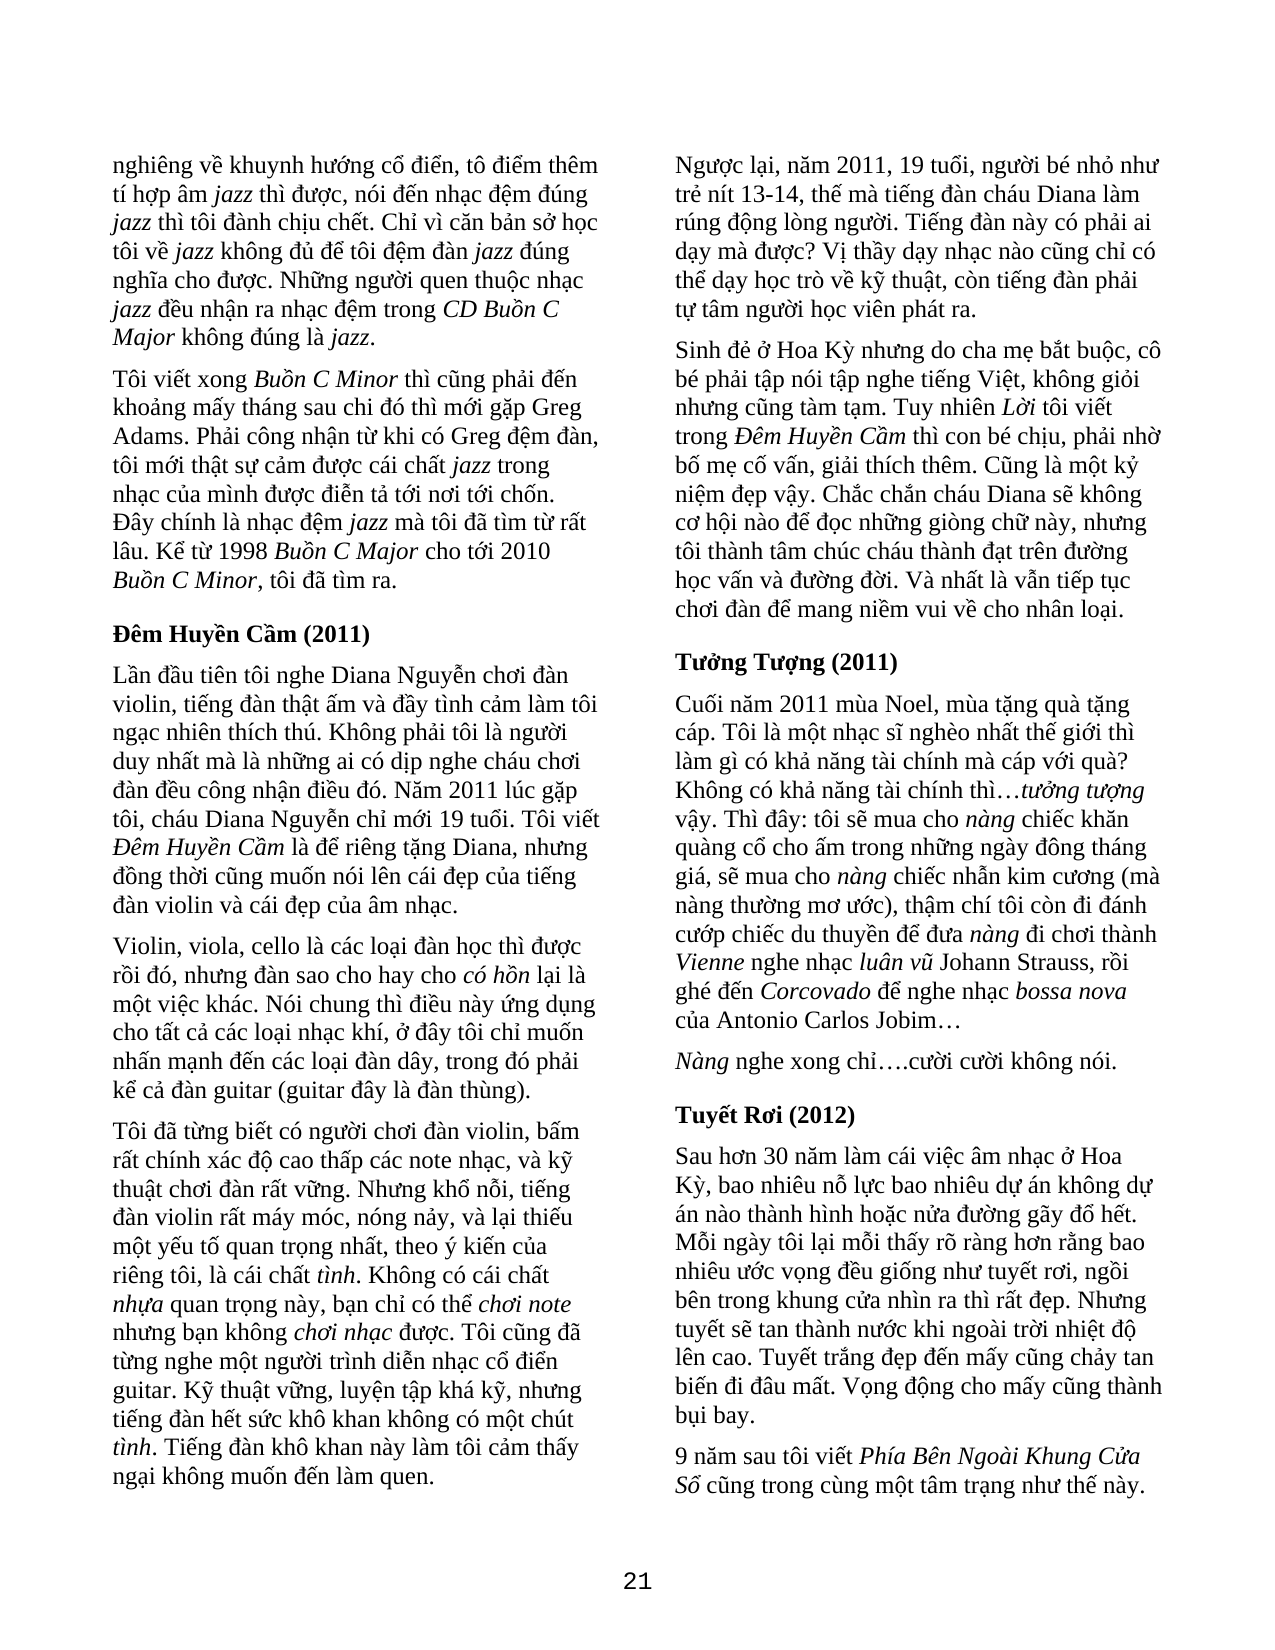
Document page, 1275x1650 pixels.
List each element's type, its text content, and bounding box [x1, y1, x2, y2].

text Nàng nghe xong chỉ….cười cười không nói. [675, 1046, 1162, 1075]
subtitle Tưởng Tượng (2011) [675, 647, 1162, 676]
text Sinh đẻ ở Hoa Kỳ nhưng do cha mẹ bắt buộc, cô bé phải tập nói tập nghe tiếng Việt, không giỏi nhưng cũng tàm tạm. Tuy nhiên Lời tôi viết trong Đêm Huyền Cầm thì con bé chịu, phải nhờ bố mẹ cố vấn, giải thích thêm. Cũng là một kỷ niệm đẹp vậy. Chắc chắn cháu Diana sẽ không cơ hội nào để đọc những giòng chữ này, nhưng tôi thành tâm chúc cháu thành đạt trên đường học vấn và đường đời. Và nhất là vẫn tiếp tục chơi đàn để mang niềm vui về cho nhân loại. [675, 335, 1162, 622]
text Lần đầu tiên tôi nghe Diana Nguyễn chơi đàn violin, tiếng đàn thật ấm và đầy tình cảm làm tôi ngạc nhiên thích thú. Không phải tôi là người duy nhất mà là những ai có dịp nghe cháu chơi đàn đều công nhận điều đó. Năm 2011 lúc gặp tôi, cháu Diana Nguyễn chỉ mới 19 tuổi. Tôi viết Đêm Huyền Cầm là để riêng tặng Diana, nhưng đồng thời cũng muốn nói lên cái đẹp của tiếng đàn violin và cái đẹp của âm nhạc. [112, 660, 600, 919]
subtitle Đêm Huyền Cầm (2011) [112, 619, 600, 647]
text Ngược lại, năm 2011, 19 tuổi, người bé nhỏ như trẻ nít 13-14, thế mà tiếng đàn cháu Diana làm rúng động lòng người. Tiếng đàn này có phải ai dạy mà được? Vị thầy dạy nhạc nào cũng chỉ có thể dạy học trò về kỹ thuật, còn tiếng đàn phải tự tâm người học viên phát ra. [675, 150, 1162, 322]
text Violin, viola, cello là các loại đàn học thì được rồi đó, nhưng đàn sao cho hay cho có hồn lại là một việc khác. Nói chung thì điều này ứng dụng cho tất cả các loại nhạc khí, ở đây tôi chỉ muốn nhấn mạnh đến các loại đàn dây, trong đó phải kể cả đàn guitar (guitar đây là đàn thùng). [112, 931, 600, 1104]
text Sau hơn 30 năm làm cái việc âm nhạc ở Hoa Kỳ, bao nhiêu nỗ lực bao nhiêu dự án không dự án nào thành hình hoặc nửa đường gãy đổ hết. Mỗi ngày tôi lại mỗi thấy rõ ràng hơn rằng bao nhiêu ước vọng đều giống như tuyết rơi, ngồi bên trong khung cửa nhìn ra thì rất đẹp. Nhưng tuyết sẽ tan thành nước khi ngoài trời nhiệt độ lên cao. Tuyết trắng đẹp đến mấy cũng chảy tan biến đi đâu mất. Vọng động cho mấy cũng thành bụi bay. [675, 1141, 1162, 1429]
text 9 năm sau tôi viết Phía Bên Ngoài Khung Cửa Sổ cũng trong cùng một tâm trạng như thế này. [675, 1441, 1162, 1499]
text Tôi đã từng biết có người chơi đàn violin, bấm rất chính xác độ cao thấp các note nhạc, và kỹ thuật chơi đàn rất vững. Nhưng khổ nỗi, tiếng đàn violin rất máy móc, nóng nảy, và lại thiếu một yếu tố quan trọng nhất, theo ý kiến của riêng tôi, là cái chất tình. Không có cái chất nhựa quan trọng này, bạn chỉ có thể chơi note nhưng bạn không chơi nhạc được. Tôi cũng đã từng nghe một người trình diễn nhạc cổ điển guitar. Kỹ thuật vững, luyện tập khá kỹ, nhưng tiếng đàn hết sức khô khan không có một chút tình. Tiếng đàn khô khan này làm tôi cảm thấy ngại không muốn đến làm quen. [112, 1116, 600, 1490]
subtitle Tuyết Rơi (2012) [675, 1100, 1162, 1129]
text Cuối năm 2011 mùa Noel, mùa tặng quà tặng cáp. Tôi là một nhạc sĩ nghèo nhất thế giới thì làm gì có khả năng tài chính mà cáp với quà? Không có khả năng tài chính thì…tưởng tượng vậy. Thì đây: tôi sẽ mua cho nàng chiếc khăn quàng cổ cho ấm trong những ngày đông tháng giá, sẽ mua cho nàng chiếc nhẫn kim cương (mà nàng thường mơ ước), thậm chí tôi còn đi đánh cướp chiếc du thuyền để đưa nàng đi chơi thành Vienne nghe nhạc luân vũ Johann Strauss, rồi ghé đến Corcovado để nghe nhạc bossa nova của Antonio Carlos Jobim… [675, 689, 1162, 1034]
text Tôi viết xong Buồn C Minor thì cũng phải đến khoảng mấy tháng sau chi đó thì mới gặp Greg Adams. Phải công nhận từ khi có Greg đệm đàn, tôi mới thật sự cảm được cái chất jazz trong nhạc của mình được điễn tả tới nơi tới chốn. Đây chính là nhạc đệm jazz mà tôi đã tìm từ rất lâu. Kể từ 1998 Buồn C Major cho tới 2010 Buồn C Minor, tôi đã tìm ra. [112, 364, 600, 594]
